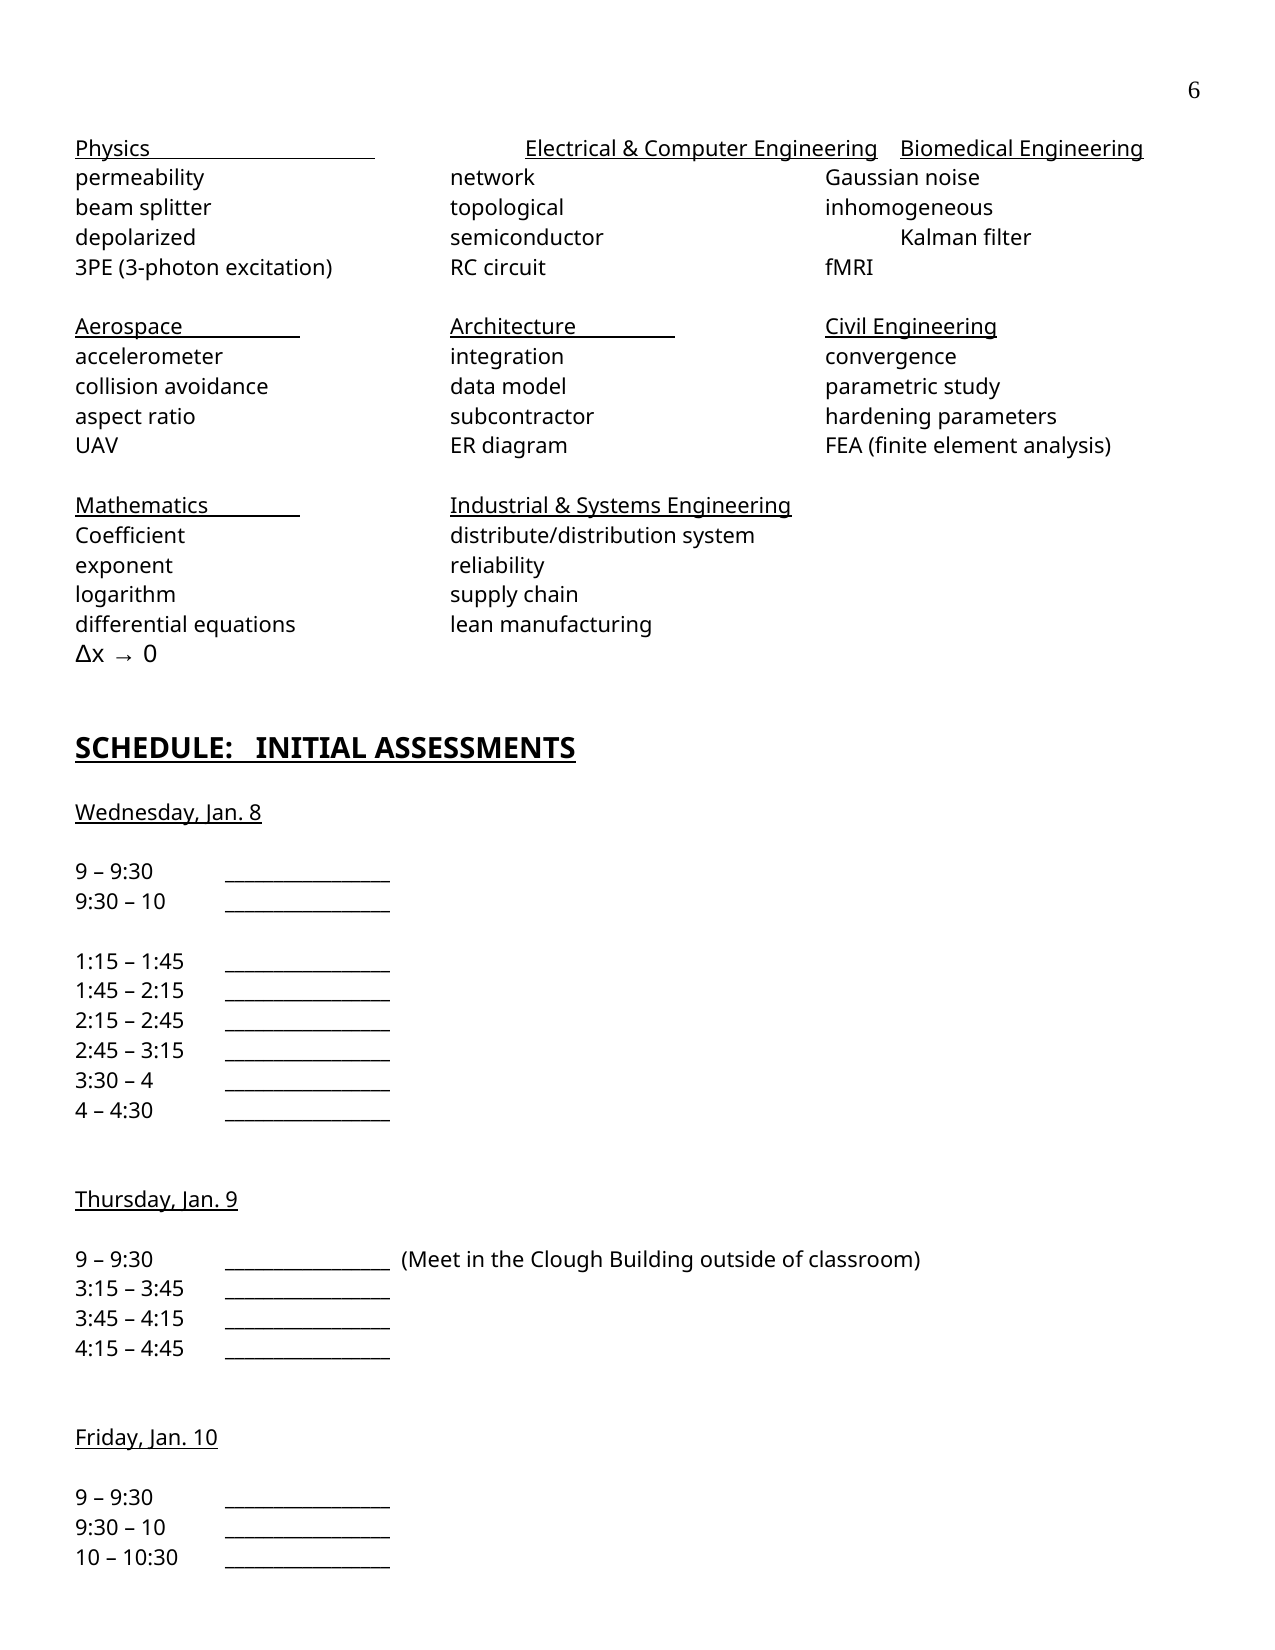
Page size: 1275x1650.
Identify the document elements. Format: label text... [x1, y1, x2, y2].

text 4:15 – 4:45 _________________ [75, 1333, 1200, 1363]
text exponent reliability [75, 549, 1200, 579]
text accelerometer integration convergence [75, 341, 1200, 371]
text 9:30 – 10 _________________ [75, 886, 1200, 916]
text 10 – 10:30 _________________ [75, 1542, 1200, 1571]
text 2:15 – 2:45 _________________ [75, 1005, 1200, 1035]
text Δx → 0 [75, 639, 1200, 668]
text aspect ratio subcontractor hardening parameters [75, 401, 1200, 430]
text beam splitter topological inhomogeneous [75, 192, 1200, 222]
text 1:15 – 1:45 _________________ [75, 946, 1200, 976]
text 9 – 9:30 _________________ [75, 856, 1200, 886]
text permeability network Gaussian noise [75, 162, 1200, 192]
text Wednesday, Jan. 8 [75, 797, 1200, 827]
text 4 – 4:30 _________________ [75, 1095, 1200, 1124]
text 3:30 – 4 _________________ [75, 1065, 1200, 1095]
text SCHEDULE: INITIAL ASSESSMENTS [75, 727, 1200, 767]
text 3PE (3-photon excitation) RC circuit fMRI [75, 252, 1200, 281]
text UAV ER diagram FEA (finite element analysis) [75, 430, 1200, 460]
text Aerospace Architecture Civil Engineering [75, 311, 1200, 341]
text differential equations lean manufacturing [75, 609, 1200, 639]
text 9:30 – 10 _________________ [75, 1512, 1200, 1542]
text Friday, Jan. 10 [75, 1422, 1200, 1452]
text 9 – 9:30 _________________ [75, 1482, 1200, 1512]
text Thursday, Jan. 9 [75, 1184, 1200, 1214]
text Coefficient distribute/distribution system [75, 520, 1200, 549]
text Mathematics Industrial & Systems Engineering [75, 490, 1200, 520]
text collision avoidance data model parametric study [75, 371, 1200, 401]
text 3:15 – 3:45 _________________ [75, 1273, 1200, 1303]
text Physics Electrical & Computer Engineering Biomedical Engineering [75, 132, 1200, 162]
text 2:45 – 3:15 _________________ [75, 1035, 1200, 1065]
text 9 – 9:30 _________________ (Meet in the Clough Building outside of classroom) [75, 1244, 1200, 1273]
text depolarized semiconductor Kalman filter [75, 222, 1200, 252]
text logarithm supply chain [75, 579, 1200, 609]
text 3:45 – 4:15 _________________ [75, 1303, 1200, 1333]
text 1:45 – 2:15 _________________ [75, 976, 1200, 1005]
